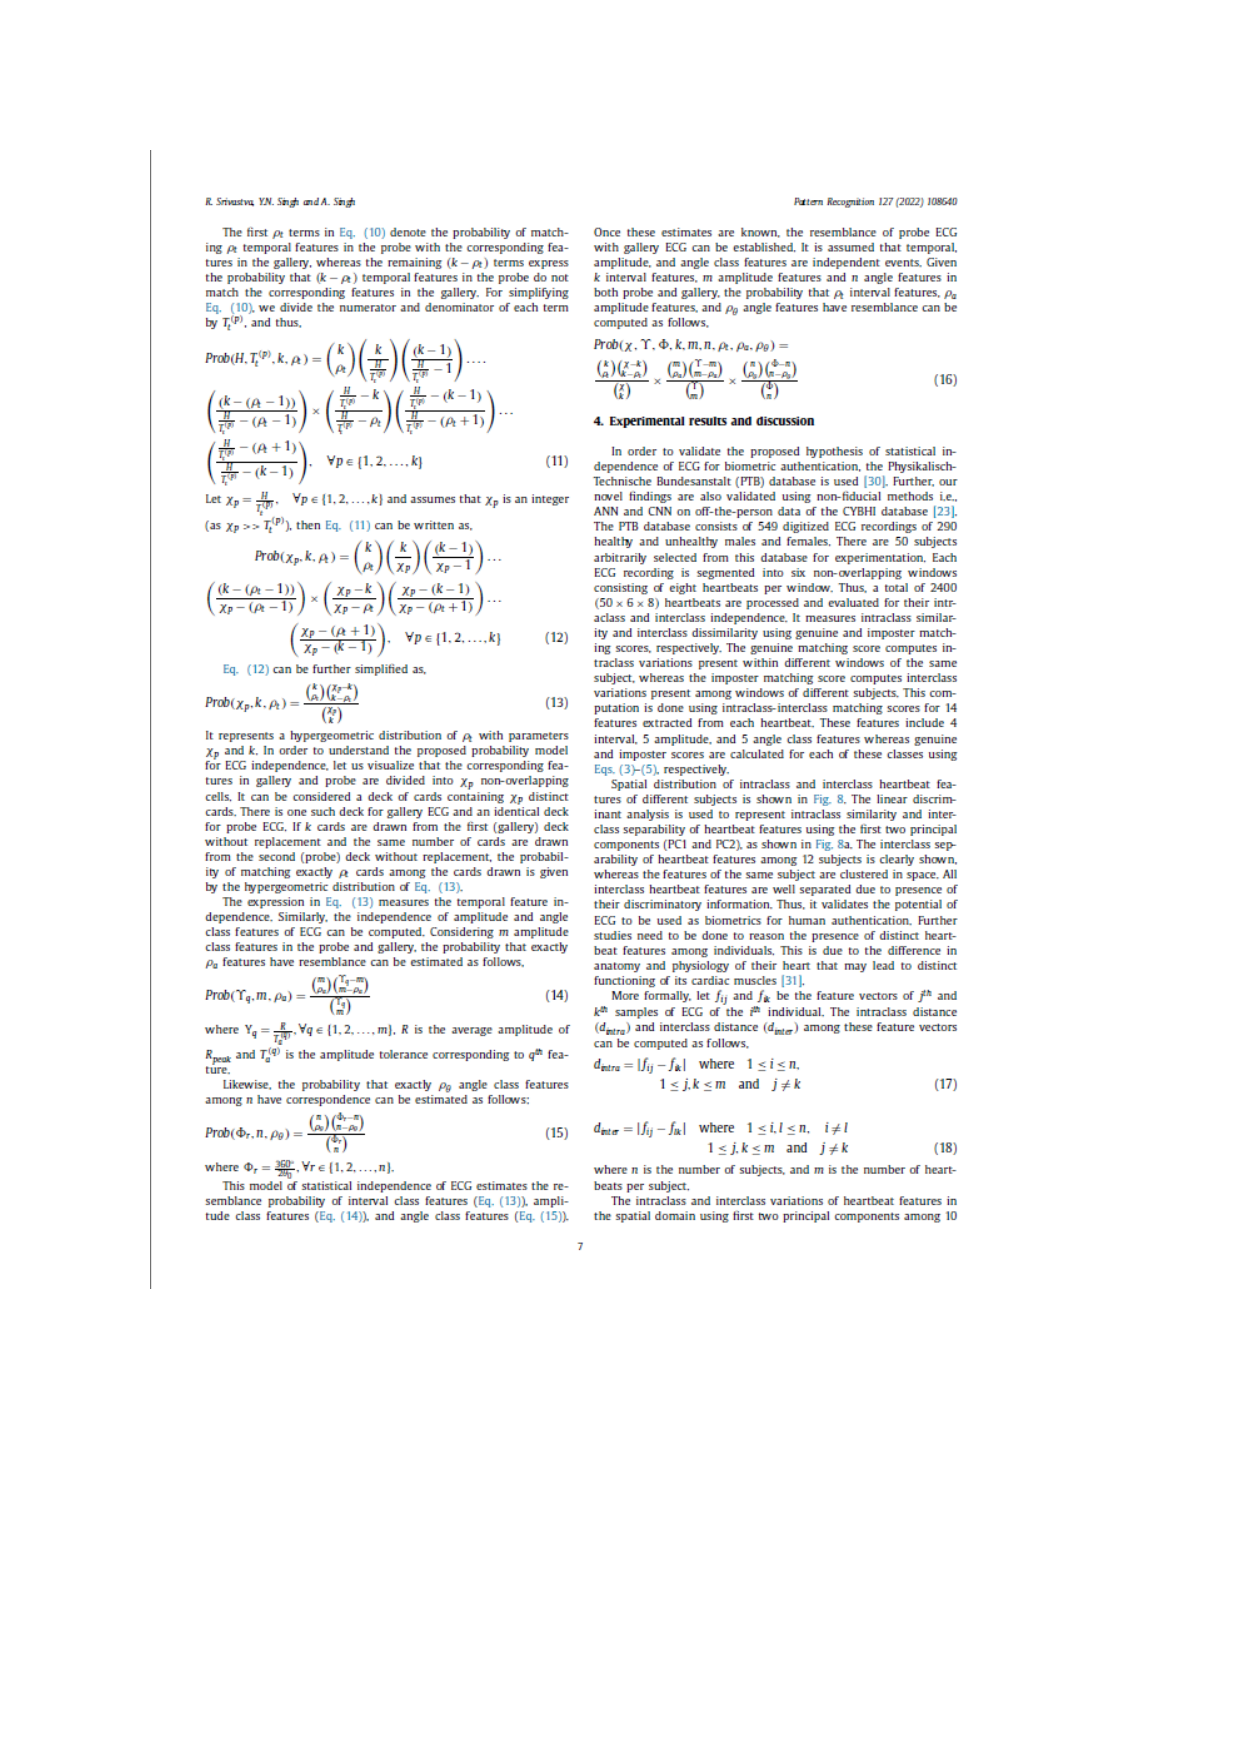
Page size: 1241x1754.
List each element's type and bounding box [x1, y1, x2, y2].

picture [150, 150, 1008, 1289]
